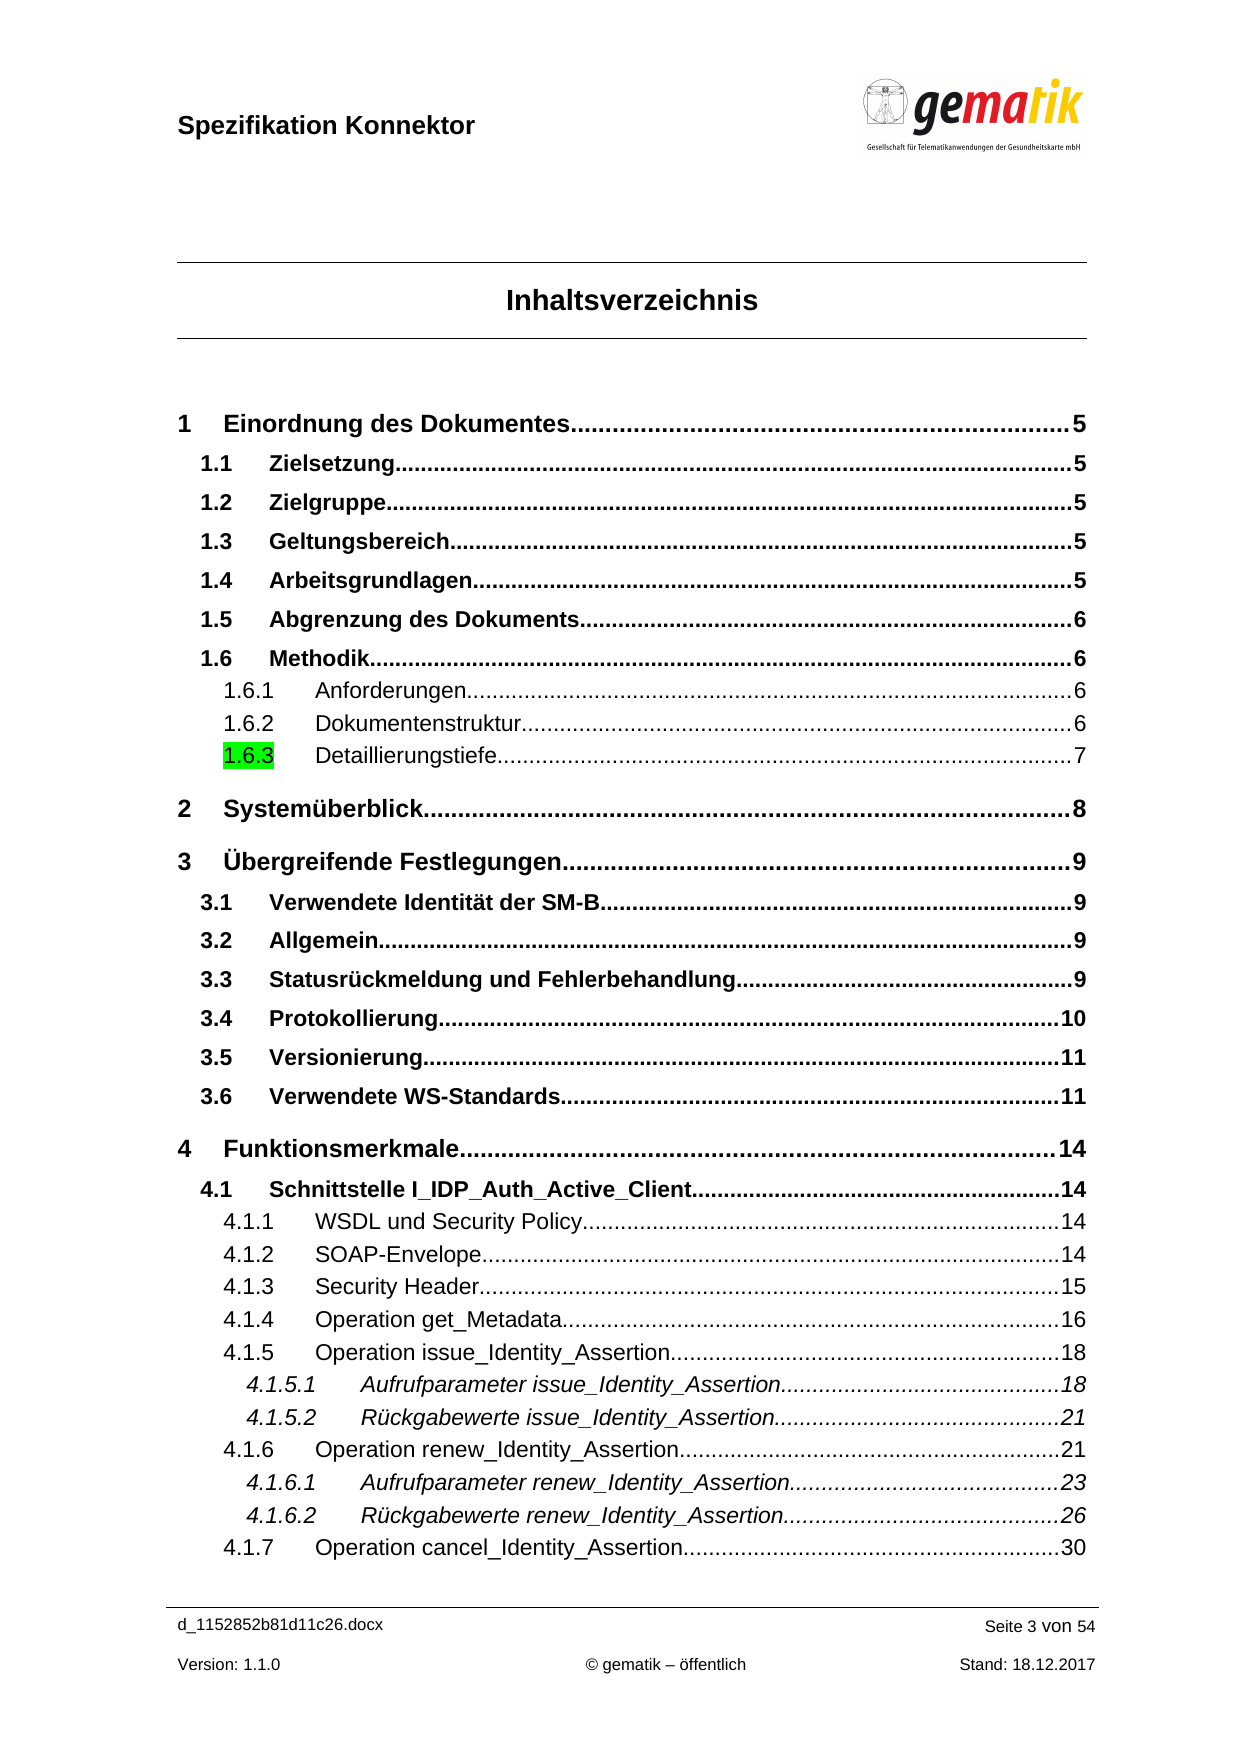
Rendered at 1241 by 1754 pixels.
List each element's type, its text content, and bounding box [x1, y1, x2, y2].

text 4.1.5 Operation issue_Identity_Assertion 18 [223, 1338, 1087, 1365]
text 1.6.3 Detaillierungstiefe 7 [274, 742, 1087, 769]
text 1.4 Arbeitsgrundlagen 5 [200, 567, 1087, 593]
text 4.1.1 WSDL und Security Policy 14 [223, 1208, 1087, 1234]
text 4.1.4 Operation get_Metadata 16 [223, 1306, 1087, 1332]
text 1.2 Zielgruppe 5 [200, 489, 1087, 515]
text 1.1 Zielsetzung 5 [200, 450, 1087, 477]
text 1.6 Methodik 6 [200, 644, 1087, 671]
text 1.5 Abgrenzung des Dokuments 6 [200, 606, 1087, 632]
text 1.6.1 Anforderungen 6 [223, 677, 1087, 703]
text 4.1 Schnittstelle I_IDP_Auth_Active_Client 14 [200, 1176, 1087, 1202]
text 4.1.3 Security Header 15 [223, 1273, 1087, 1300]
text 4.1.5.2 Rückgabewerte issue_Identity_Assertion 21 [246, 1404, 1087, 1430]
text 1.6.2 Dokumentenstruktur 6 [223, 710, 1087, 736]
text 2 Systemüberblick 8 [177, 794, 1087, 822]
text 4.1.6.2 Rückgabewerte renew_Identity_Assertion 26 [246, 1502, 1087, 1528]
text 4.1.2 SOAP-Envelope 14 [223, 1241, 1087, 1267]
text 3.6 Verwendete WS-Standards 11 [200, 1083, 1087, 1109]
text 4.1.6.1 Aufrufparameter renew_Identity_Assertion 23 [246, 1469, 1087, 1495]
title Inhaltsverzeichnis [177, 263, 1087, 338]
text 4.1.5.1 Aufrufparameter issue_Identity_Assertion 18 [246, 1371, 1087, 1397]
text 3.5 Versionierung 11 [200, 1044, 1087, 1070]
text 1 Einordnung des Dokumentes 5 [177, 409, 1087, 438]
text 3.2 Allgemein 9 [200, 927, 1087, 954]
text 4.1.6 Operation renew_Identity_Assertion 21 [223, 1436, 1087, 1463]
text 1.3 Geltungsbereich 5 [200, 528, 1087, 554]
text 4.1.7 Operation cancel_Identity_Assertion 30 [223, 1534, 1087, 1561]
text 3.1 Verwendete Identität der SM-B 9 [200, 889, 1087, 915]
picture [854, 73, 1086, 161]
text 4 Funktionsmerkmale 14 [177, 1134, 1087, 1163]
text 3 Übergreifende Festlegungen 9 [177, 847, 1087, 876]
text 3.3 Statusrückmeldung und Fehlerbehandlung 9 [200, 966, 1087, 993]
text 3.4 Protokollierung 10 [200, 1005, 1087, 1032]
